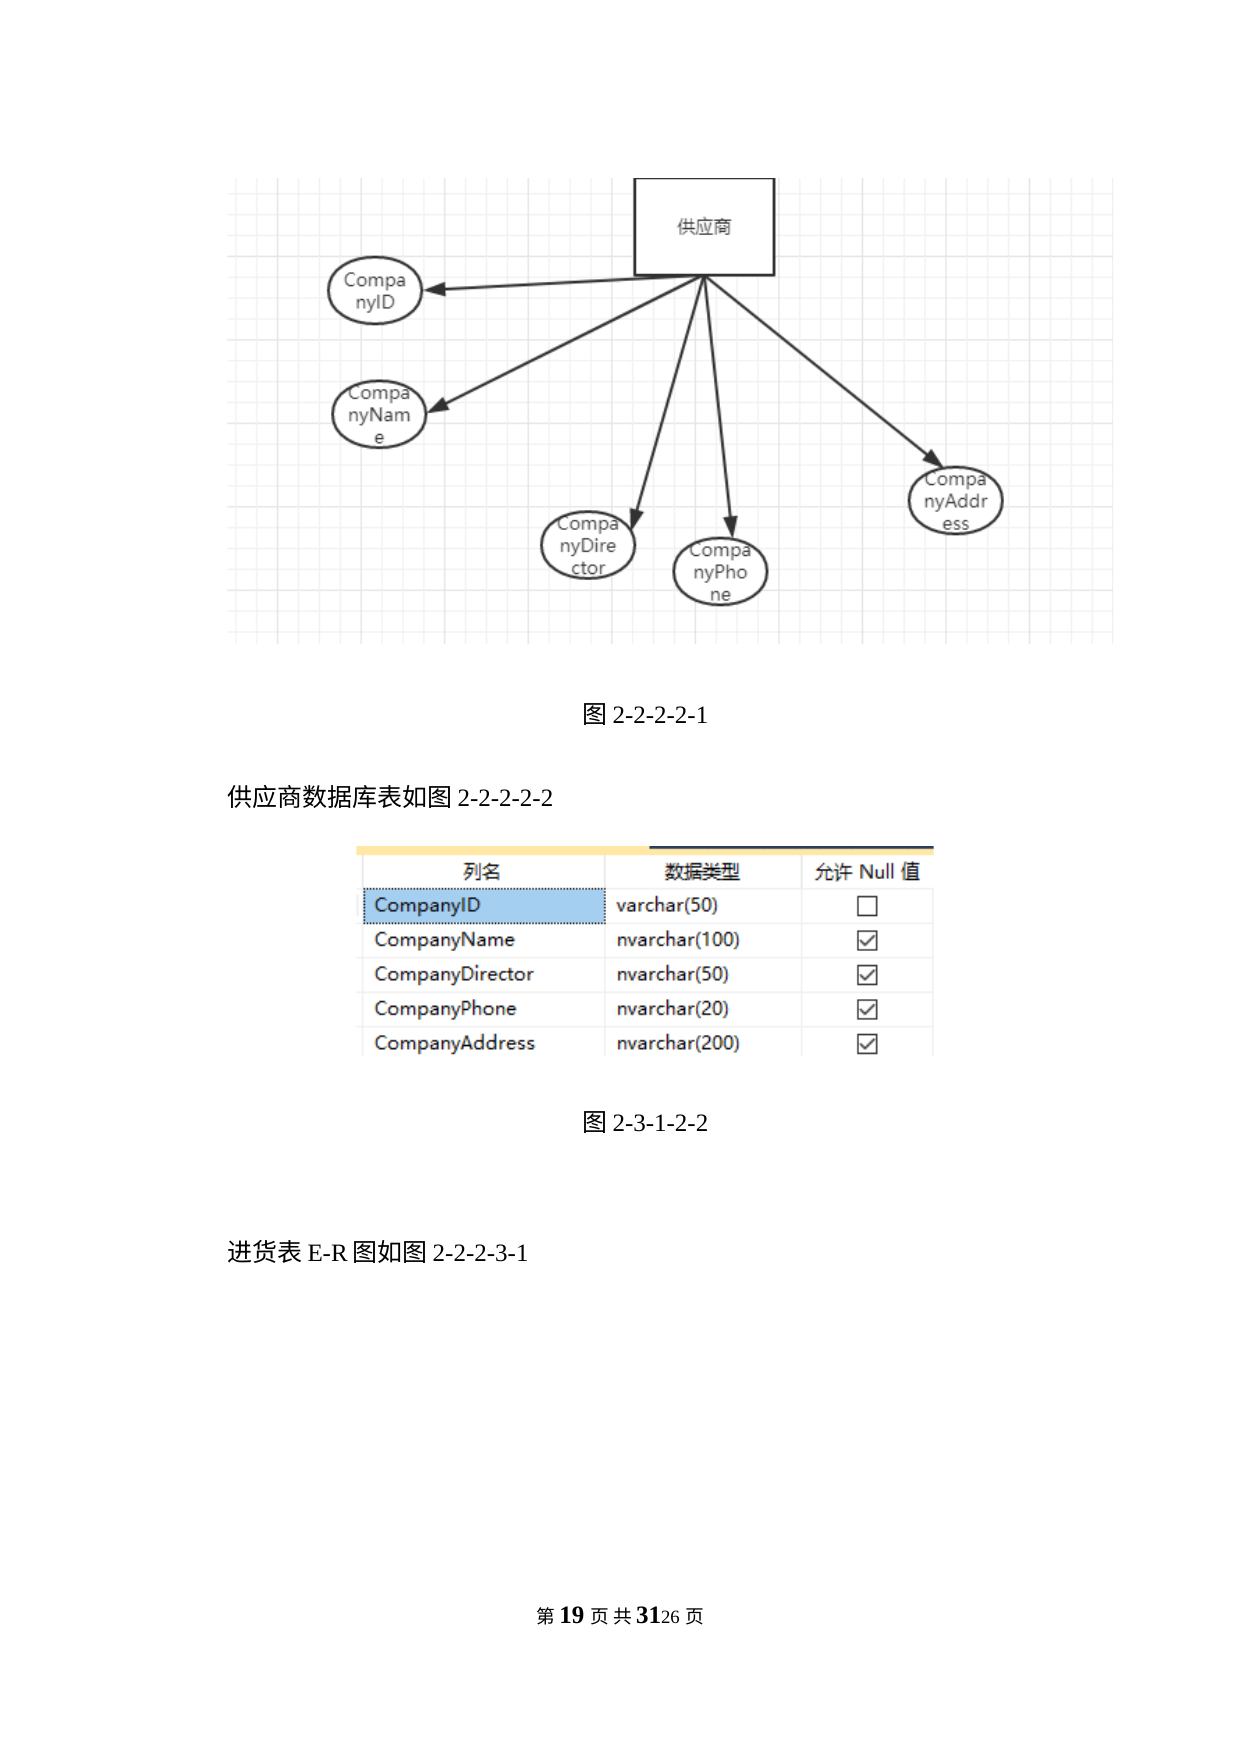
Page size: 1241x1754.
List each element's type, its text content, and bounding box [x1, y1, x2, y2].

text 供应商数据库表如图2-2-2-2-2 [177, 763, 1063, 828]
picture [356, 846, 934, 1056]
text 图2-2-2-2-1 [177, 680, 1063, 745]
text 图2-3-1-2-2 [177, 1088, 1063, 1153]
picture [227, 178, 1114, 644]
text 进货表E-R图如图2-2-2-3-1 [177, 1218, 1063, 1283]
